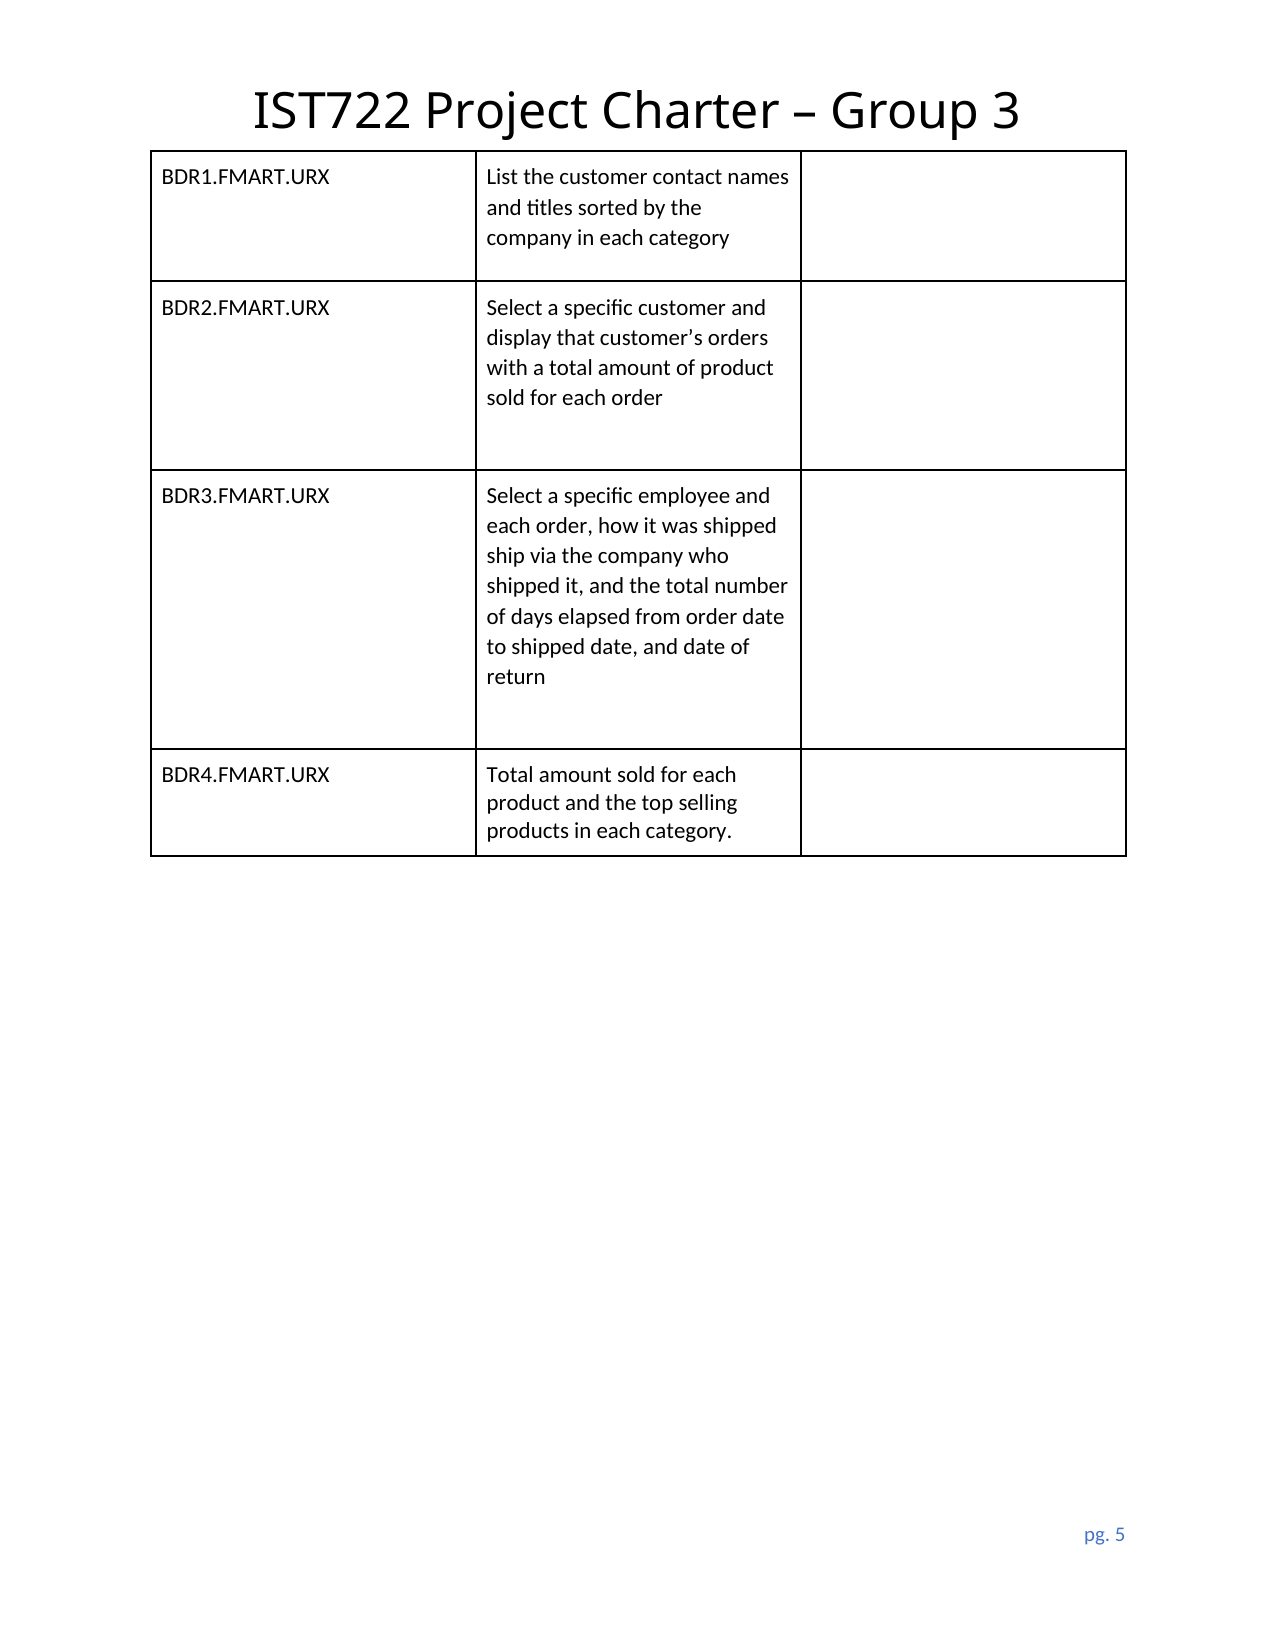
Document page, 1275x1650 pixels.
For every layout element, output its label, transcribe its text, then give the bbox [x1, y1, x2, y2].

table_cell Select a specific customer and display that customer’s orders with a total amount of product sold for each order [477, 282, 800, 468]
table_cell [802, 471, 1125, 748]
table_cell [802, 152, 1125, 280]
table_cell List the customer contact names and titles sorted by the company in each category [477, 152, 800, 280]
table_cell [802, 750, 1125, 854]
table_cell Total amount sold for each product and the top selling products in each category. [477, 750, 800, 854]
table_cell Select a specific employee and each order, how it was shipped ship via the company who shipped it, and the total number of days elapsed from order date to shipped date, and date of return [477, 471, 800, 748]
table_cell BDR3.FMART.URX [152, 471, 475, 748]
table_cell BDR2.FMART.URX [152, 282, 475, 468]
table_cell BDR1.FMART.URX [152, 152, 475, 280]
table_cell BDR4.FMART.URX [152, 750, 475, 854]
table_cell [802, 282, 1125, 468]
